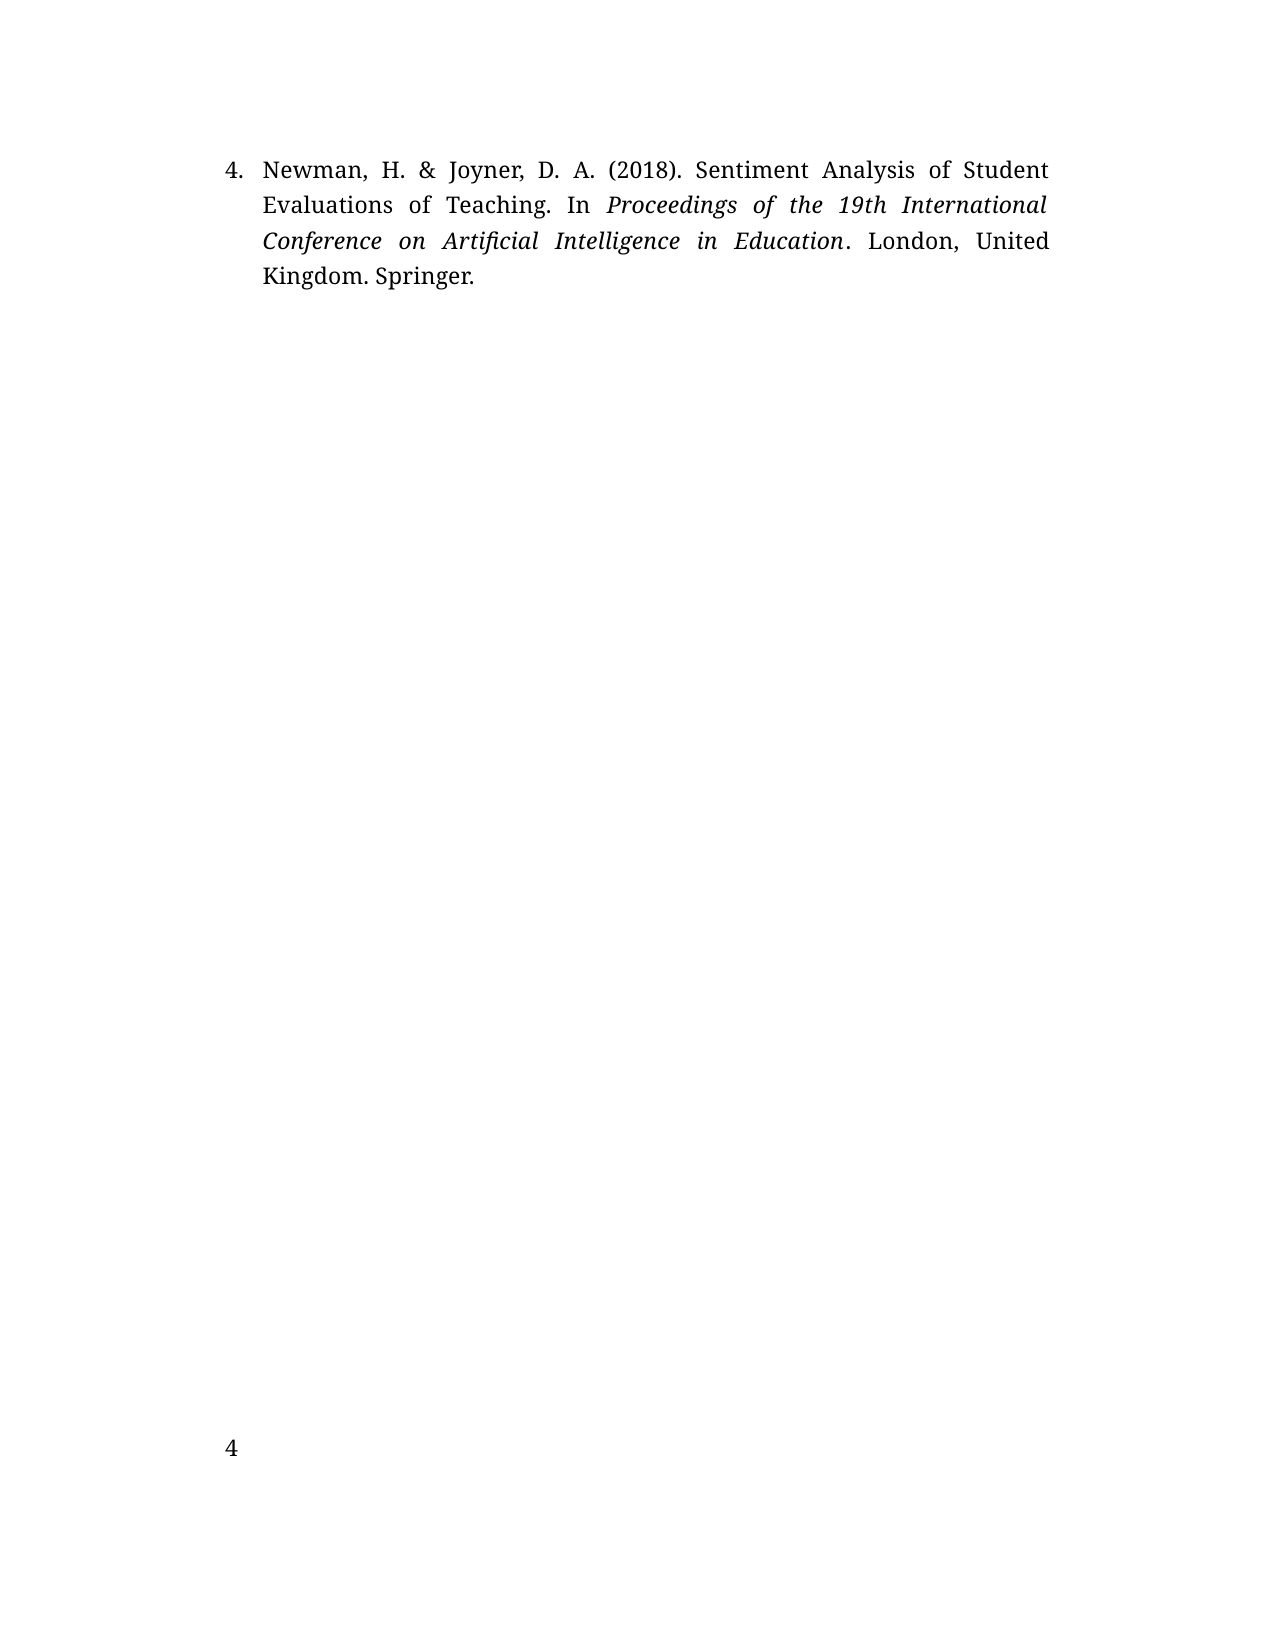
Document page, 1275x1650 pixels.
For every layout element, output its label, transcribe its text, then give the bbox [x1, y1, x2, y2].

list Newman, H. & Joyner, D. A. (2018). Sentiment Analysis of Student Evaluations of Teaching. In Proceedings of the 19th International Conference on Artificial Intelligence in Education. London, United Kingdom. Springer. [225, 150, 1050, 292]
